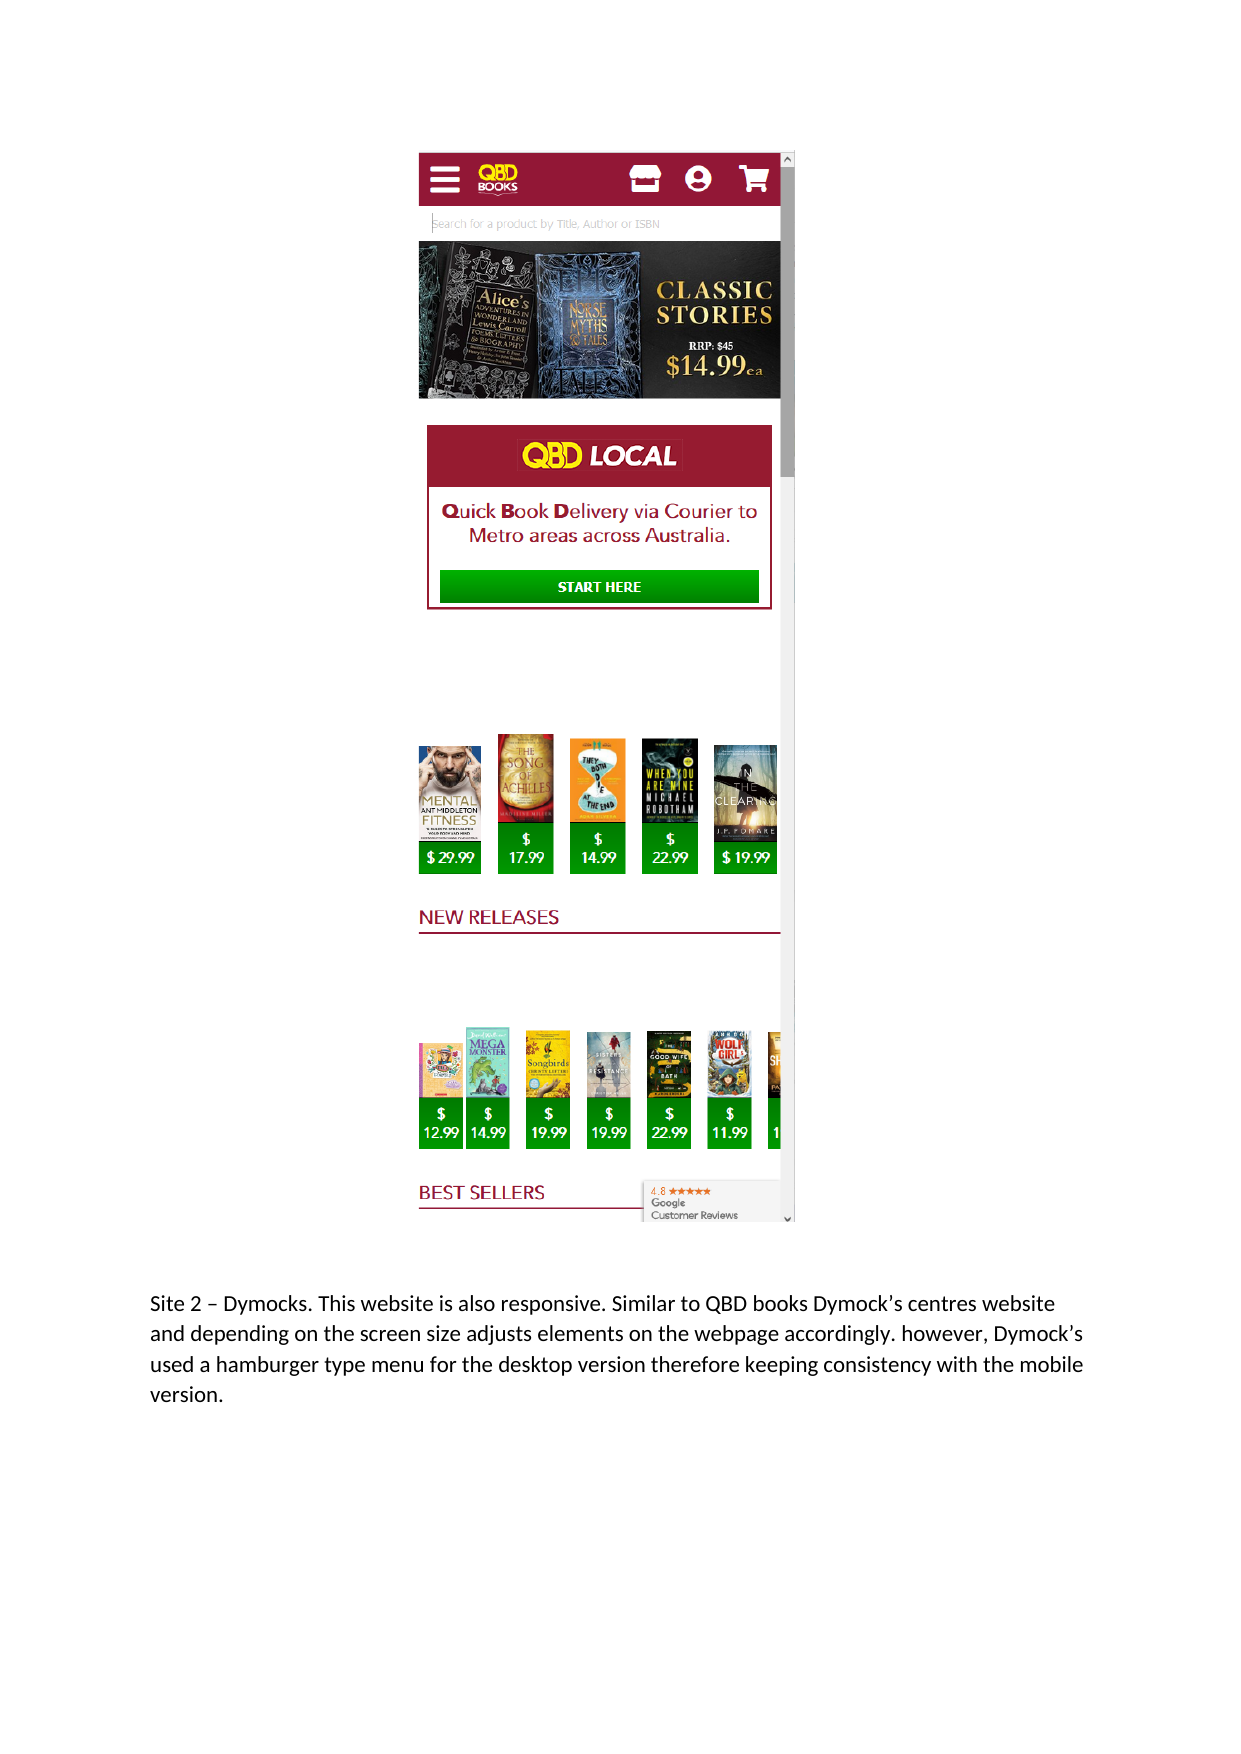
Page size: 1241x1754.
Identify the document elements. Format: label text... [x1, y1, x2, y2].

text Site 2 – Dymocks. This website is also responsive. Similar to QBD books Dymock’s centres website and depending on the screen size adjusts elements on the webpage accordingly. however, Dymock’s used a hamburger type menu for the desktop version therefore keeping consistency with the mobile version. [150, 1289, 1090, 1408]
picture [418, 150, 795, 1222]
